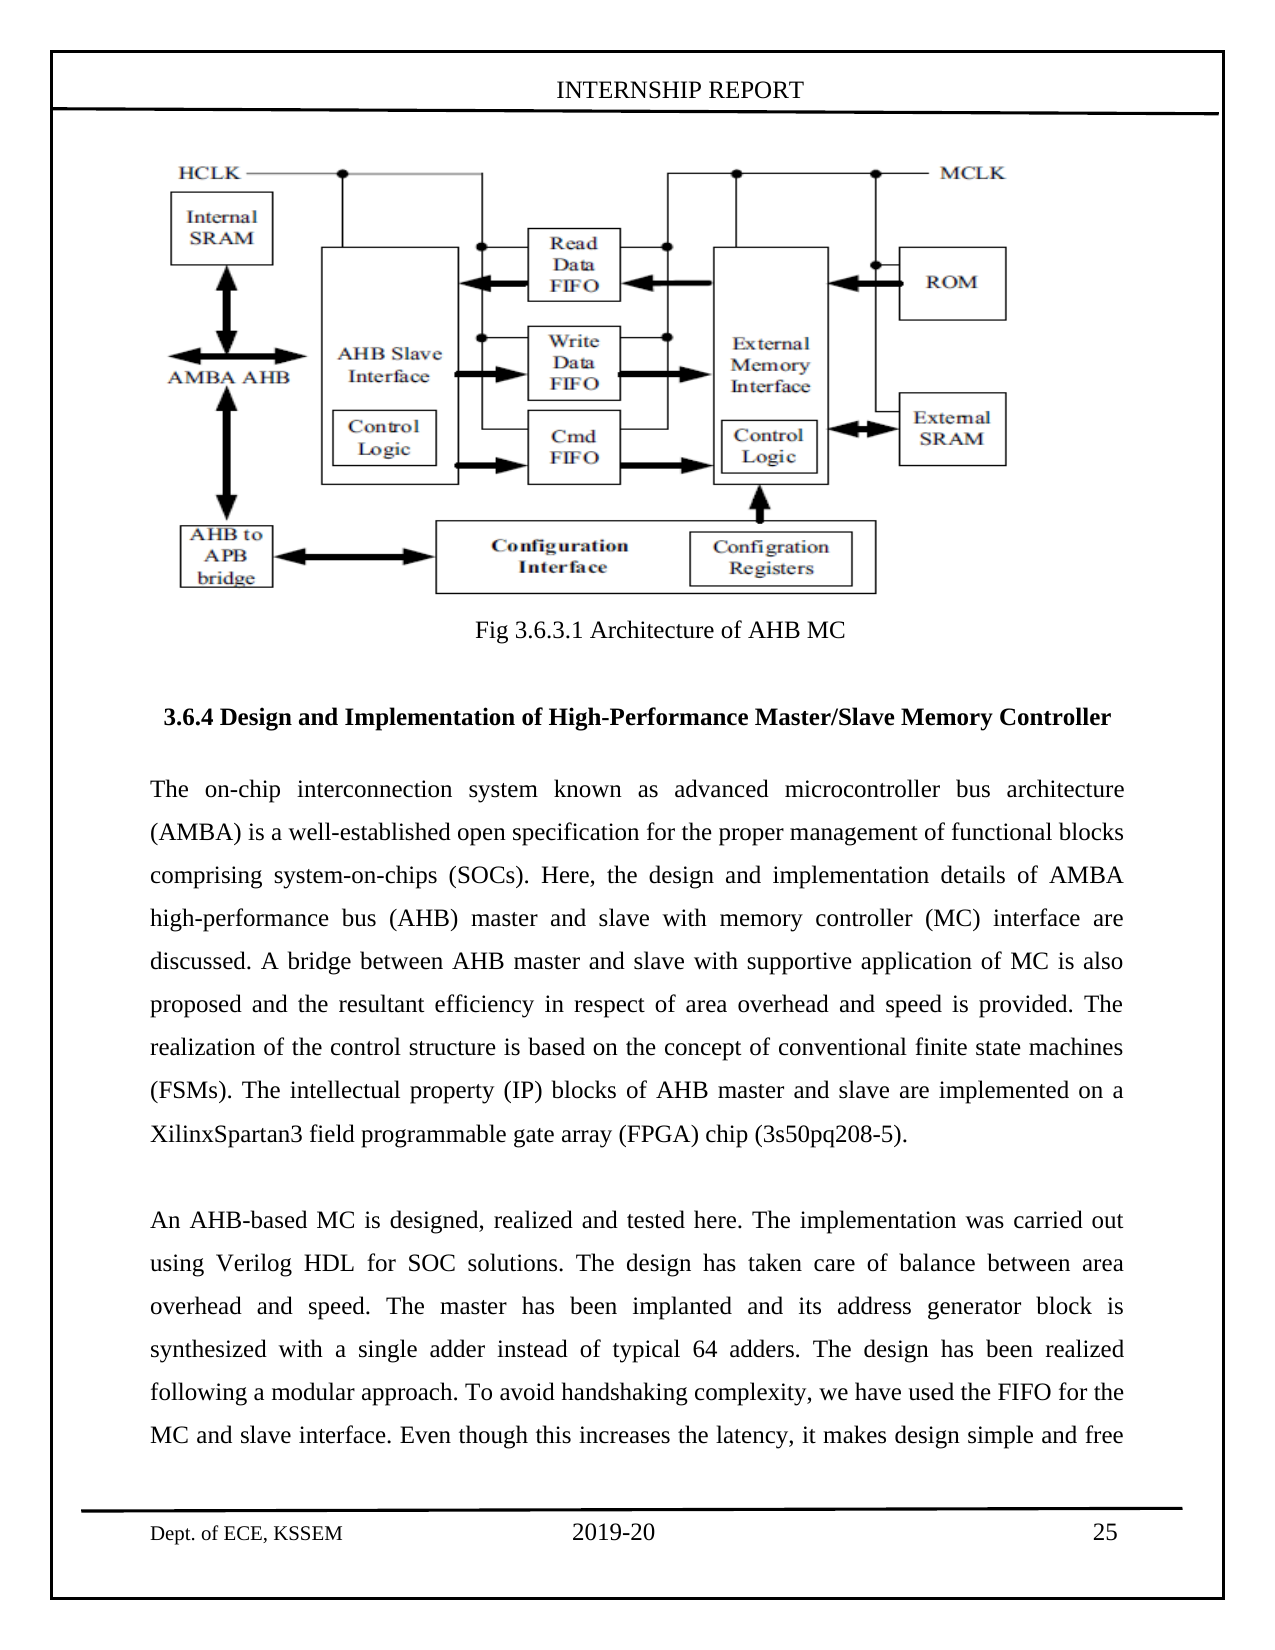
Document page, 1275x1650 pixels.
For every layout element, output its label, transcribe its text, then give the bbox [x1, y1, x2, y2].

text Fig 3.6.3.1 Architecture of AHB MC [150, 616, 1125, 644]
text The on-chip interconnection system known as advanced microcontroller bus architecture (AMBA) is a well-established open specification for the proper management of functional blocks comprising system-on-chips (SOCs). Here, the design and implementation details of AMBA high-performance bus (AHB) master and slave with memory controller (MC) interface are discussed. A bridge between AHB master and slave with supportive application of MC is also proposed and the resultant efficiency in respect of area overhead and speed is provided. The realization of the control structure is based on the concept of conventional finite state machines (FSMs). The intellectual property (IP) blocks of AHB master and slave are implemented on a XilinxSpartan3 field programmable gate array (FPGA) chip (3s50pq208-5). [150, 774, 1125, 1147]
text 3.6.4 Design and Implementation of High-Performance Master/Slave Memory Controller [150, 702, 1125, 731]
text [150, 1205, 1125, 1449]
